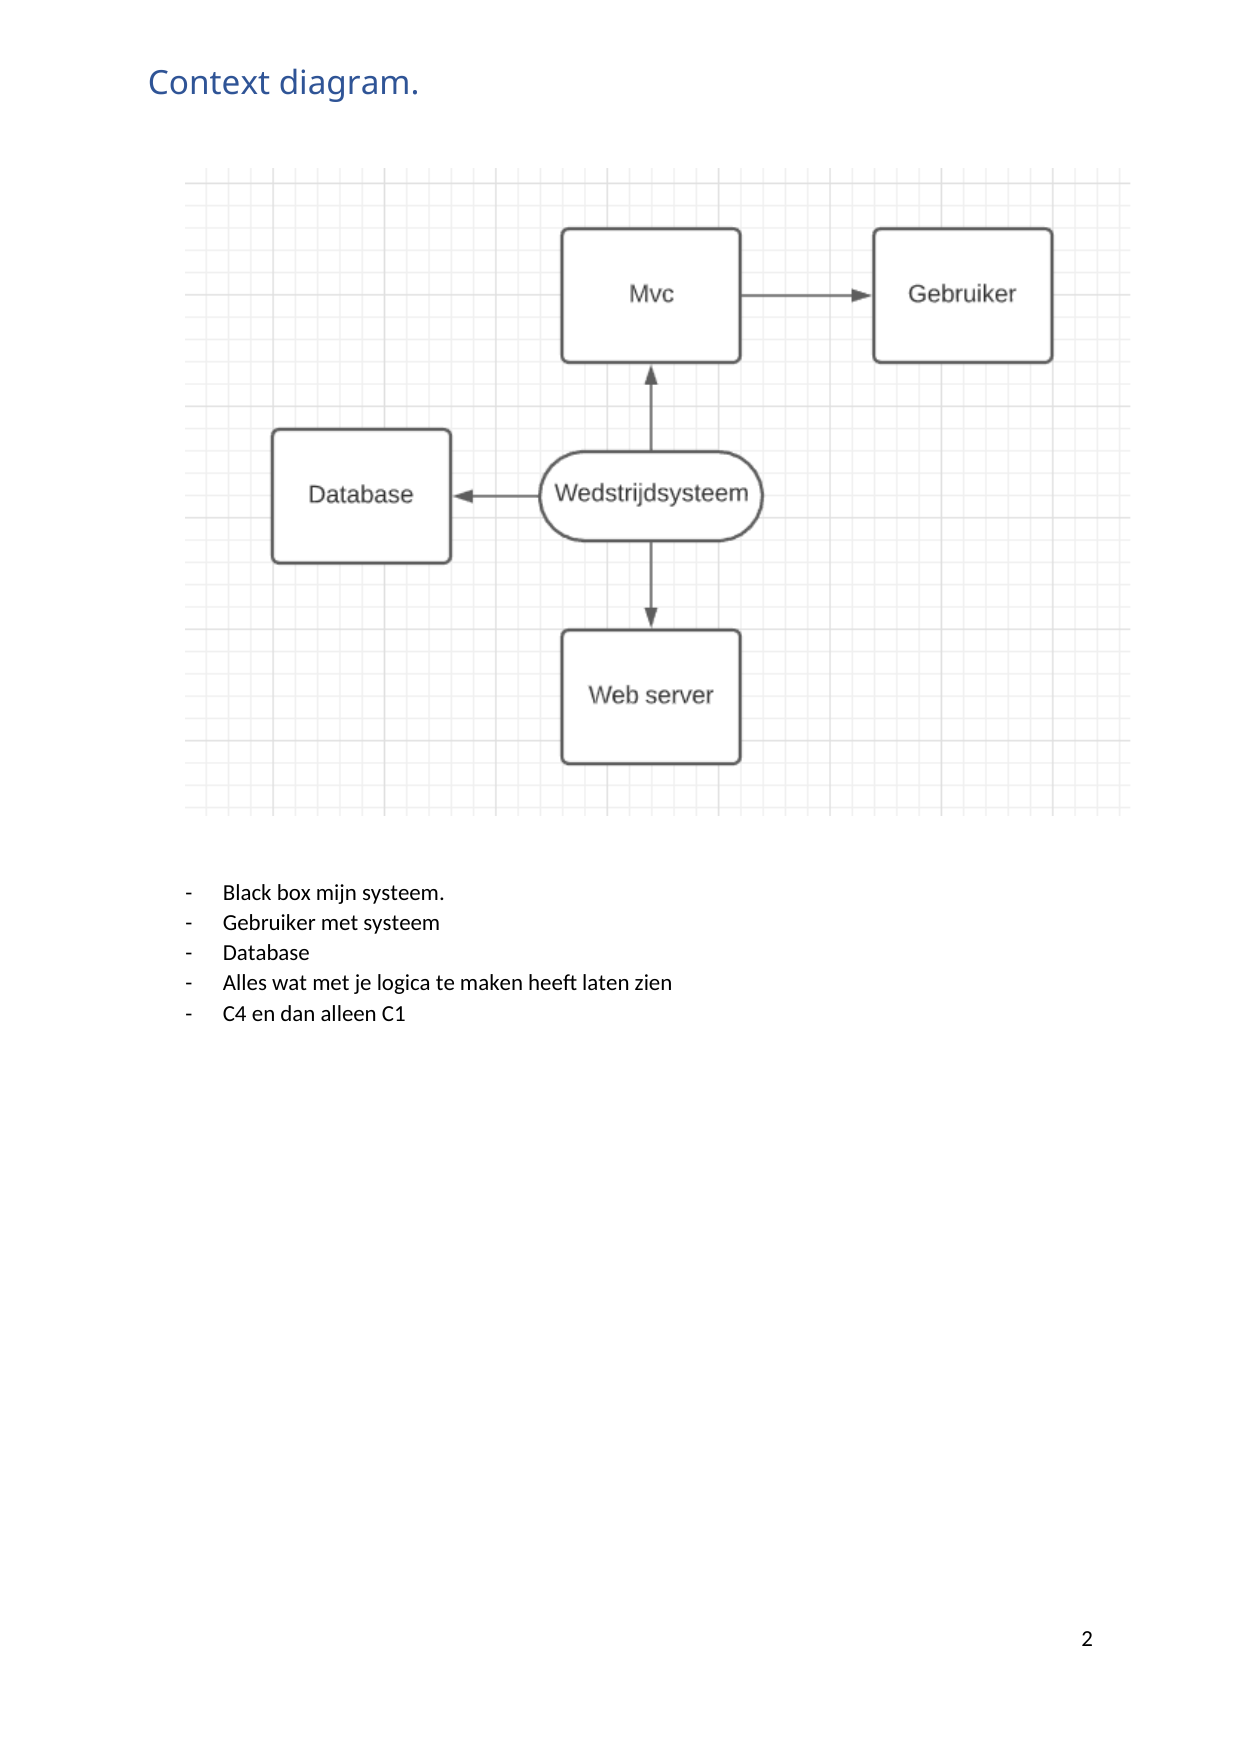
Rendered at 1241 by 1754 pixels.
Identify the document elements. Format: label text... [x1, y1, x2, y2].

list Database [185, 938, 1092, 966]
picture [185, 168, 1131, 816]
list Alles wat met je logica te maken heeft laten zien [185, 968, 1092, 997]
list C4 en dan alleen C1 [185, 999, 1092, 1027]
subtitle Context diagram. [148, 59, 1092, 104]
list Black box mijn systeem. [185, 878, 1092, 906]
list Gebruiker met systeem [185, 908, 1092, 936]
